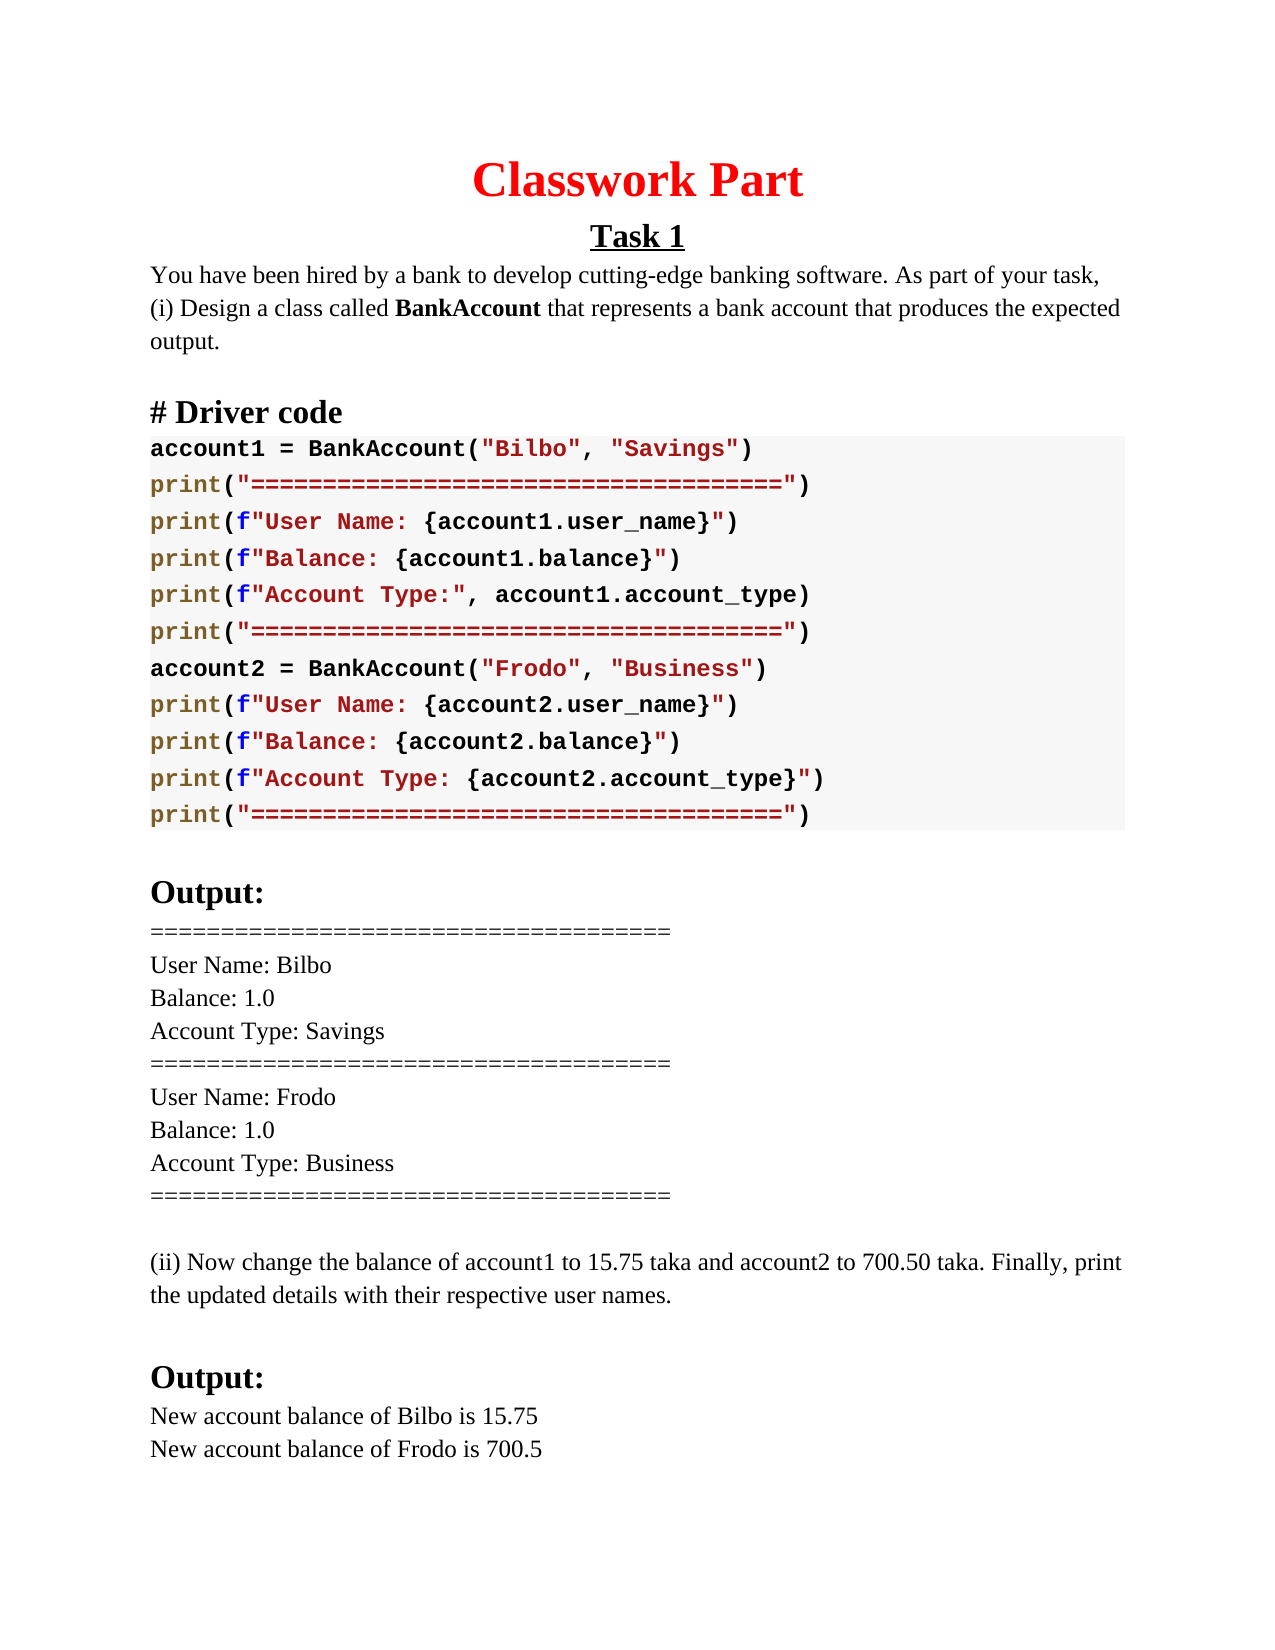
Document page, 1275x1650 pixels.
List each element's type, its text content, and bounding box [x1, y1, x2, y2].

text Account Type: Savings [150, 1016, 1125, 1044]
text print("=====================================") [150, 803, 1125, 830]
text User Name: Bilbo [150, 950, 1125, 978]
text Classwork Part [150, 150, 1125, 207]
text account1 = BankAccount("Bilbo", "Savings") [150, 436, 1125, 463]
text print(f"User Name: {account2.user_name}") [150, 693, 1125, 720]
text print(f"Balance: {account2.balance}") [150, 729, 1125, 757]
text Balance: 1.0 [150, 1115, 1125, 1143]
text Task 1 [150, 216, 1125, 254]
text (i) Design a class called BankAccount that represents a bank account that produces the expected output. [150, 293, 1125, 355]
text print(f"Balance: {account1.balance}") [150, 546, 1125, 573]
text New account balance of Bilbo is 15.75 [150, 1401, 1125, 1430]
text (ii) Now change the balance of account1 to 15.75 taka and account2 to 700.50 taka. Finally, print the updated details with their respective user names. [150, 1247, 1125, 1309]
text print(f"Account Type:", account1.account_type) [150, 583, 1125, 610]
text Output: [150, 1357, 1125, 1395]
text ===================================== [150, 1049, 1125, 1077]
text Output: [150, 873, 1125, 911]
text print(f"User Name: {account1.user_name}") [150, 509, 1125, 537]
text ===================================== [150, 1181, 1125, 1209]
text ===================================== [150, 917, 1125, 945]
text Account Type: Business [150, 1148, 1125, 1177]
text print("=====================================") [150, 619, 1125, 647]
text Balance: 1.0 [150, 983, 1125, 1011]
text account2 = BankAccount("Frodo", "Business") [150, 656, 1125, 683]
text # Driver code [150, 392, 1125, 431]
text print("=====================================") [150, 473, 1125, 500]
text User Name: Frodo [150, 1082, 1125, 1111]
text New account balance of Frodo is 700.5 [150, 1434, 1125, 1463]
text You have been hired by a bank to develop cutting-edge banking software. As part of your task, [150, 260, 1125, 289]
text print(f"Account Type: {account2.account_type}") [150, 766, 1125, 793]
